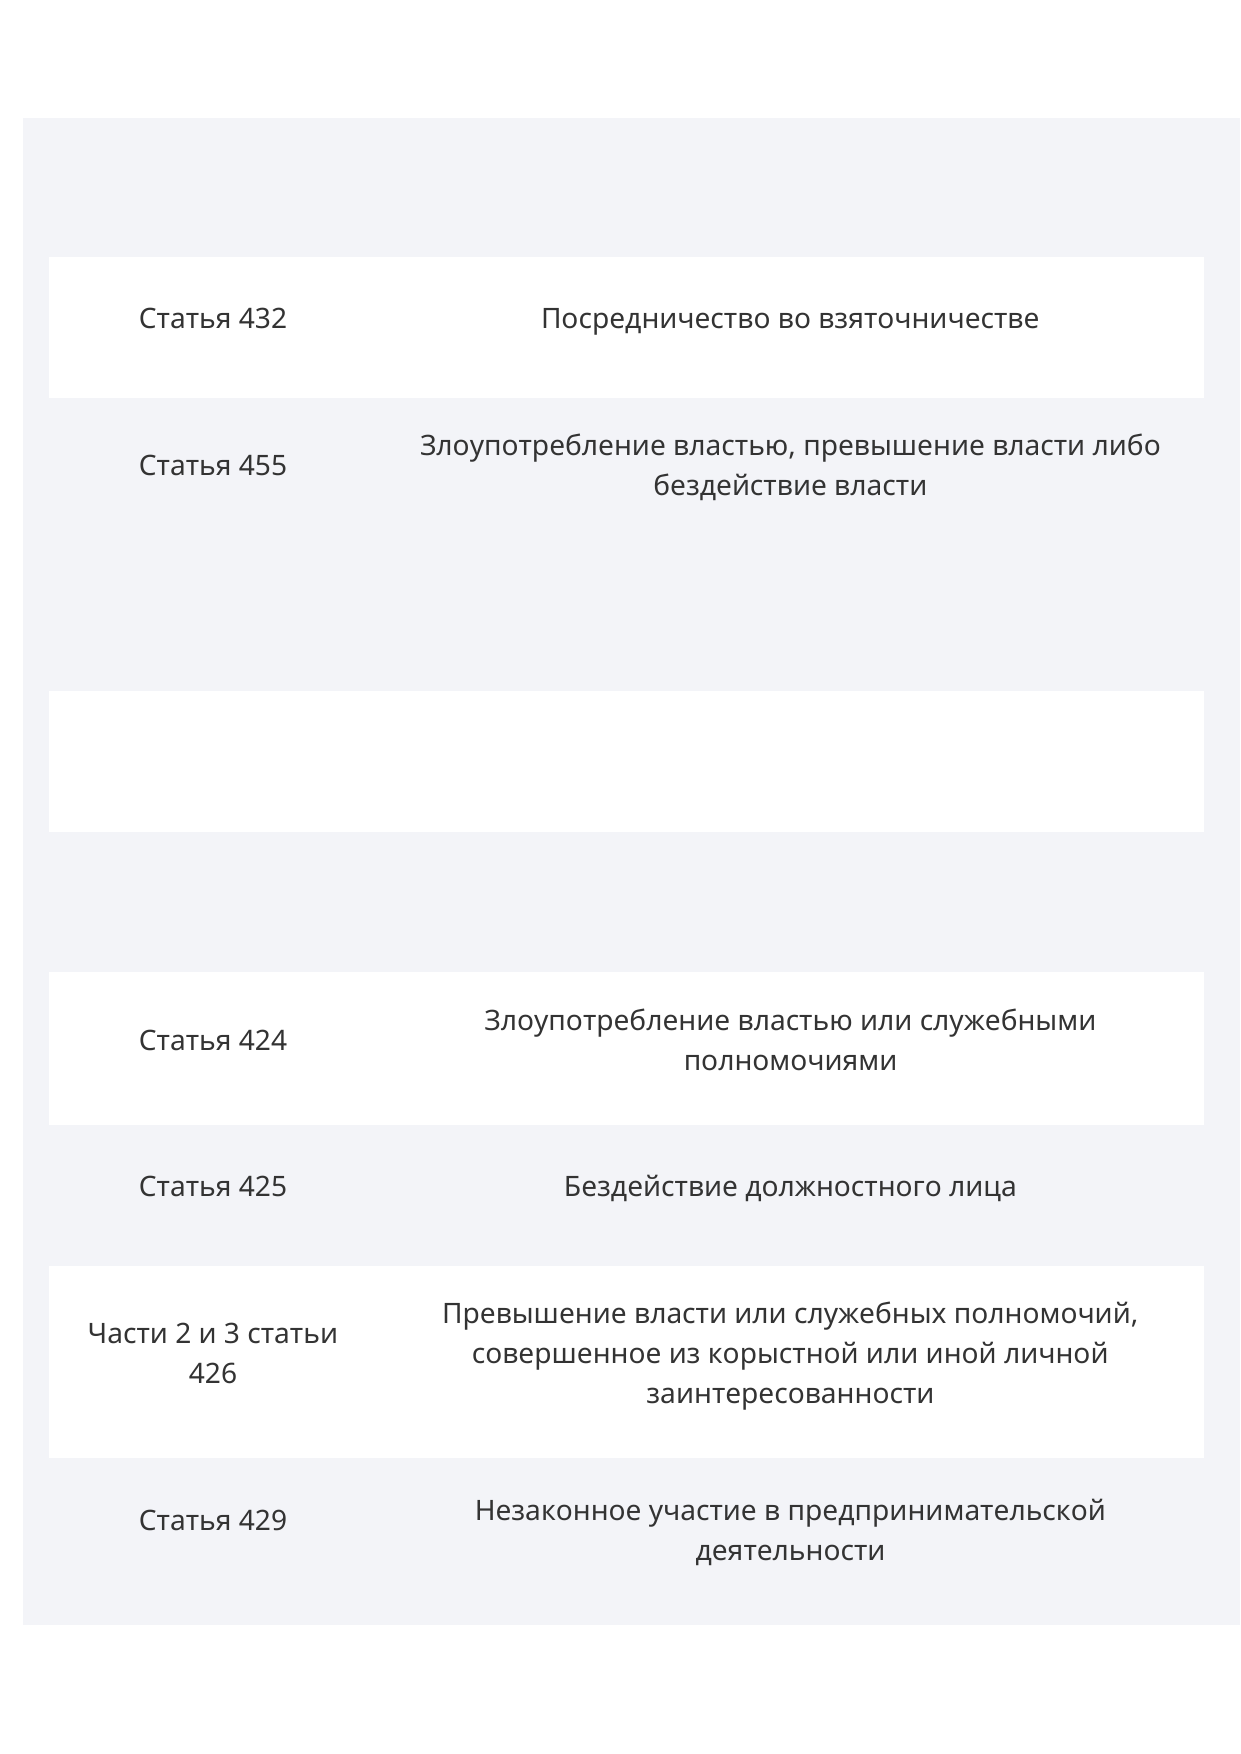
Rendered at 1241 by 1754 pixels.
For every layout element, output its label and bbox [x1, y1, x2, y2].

table_header [23, 118, 1240, 1625]
